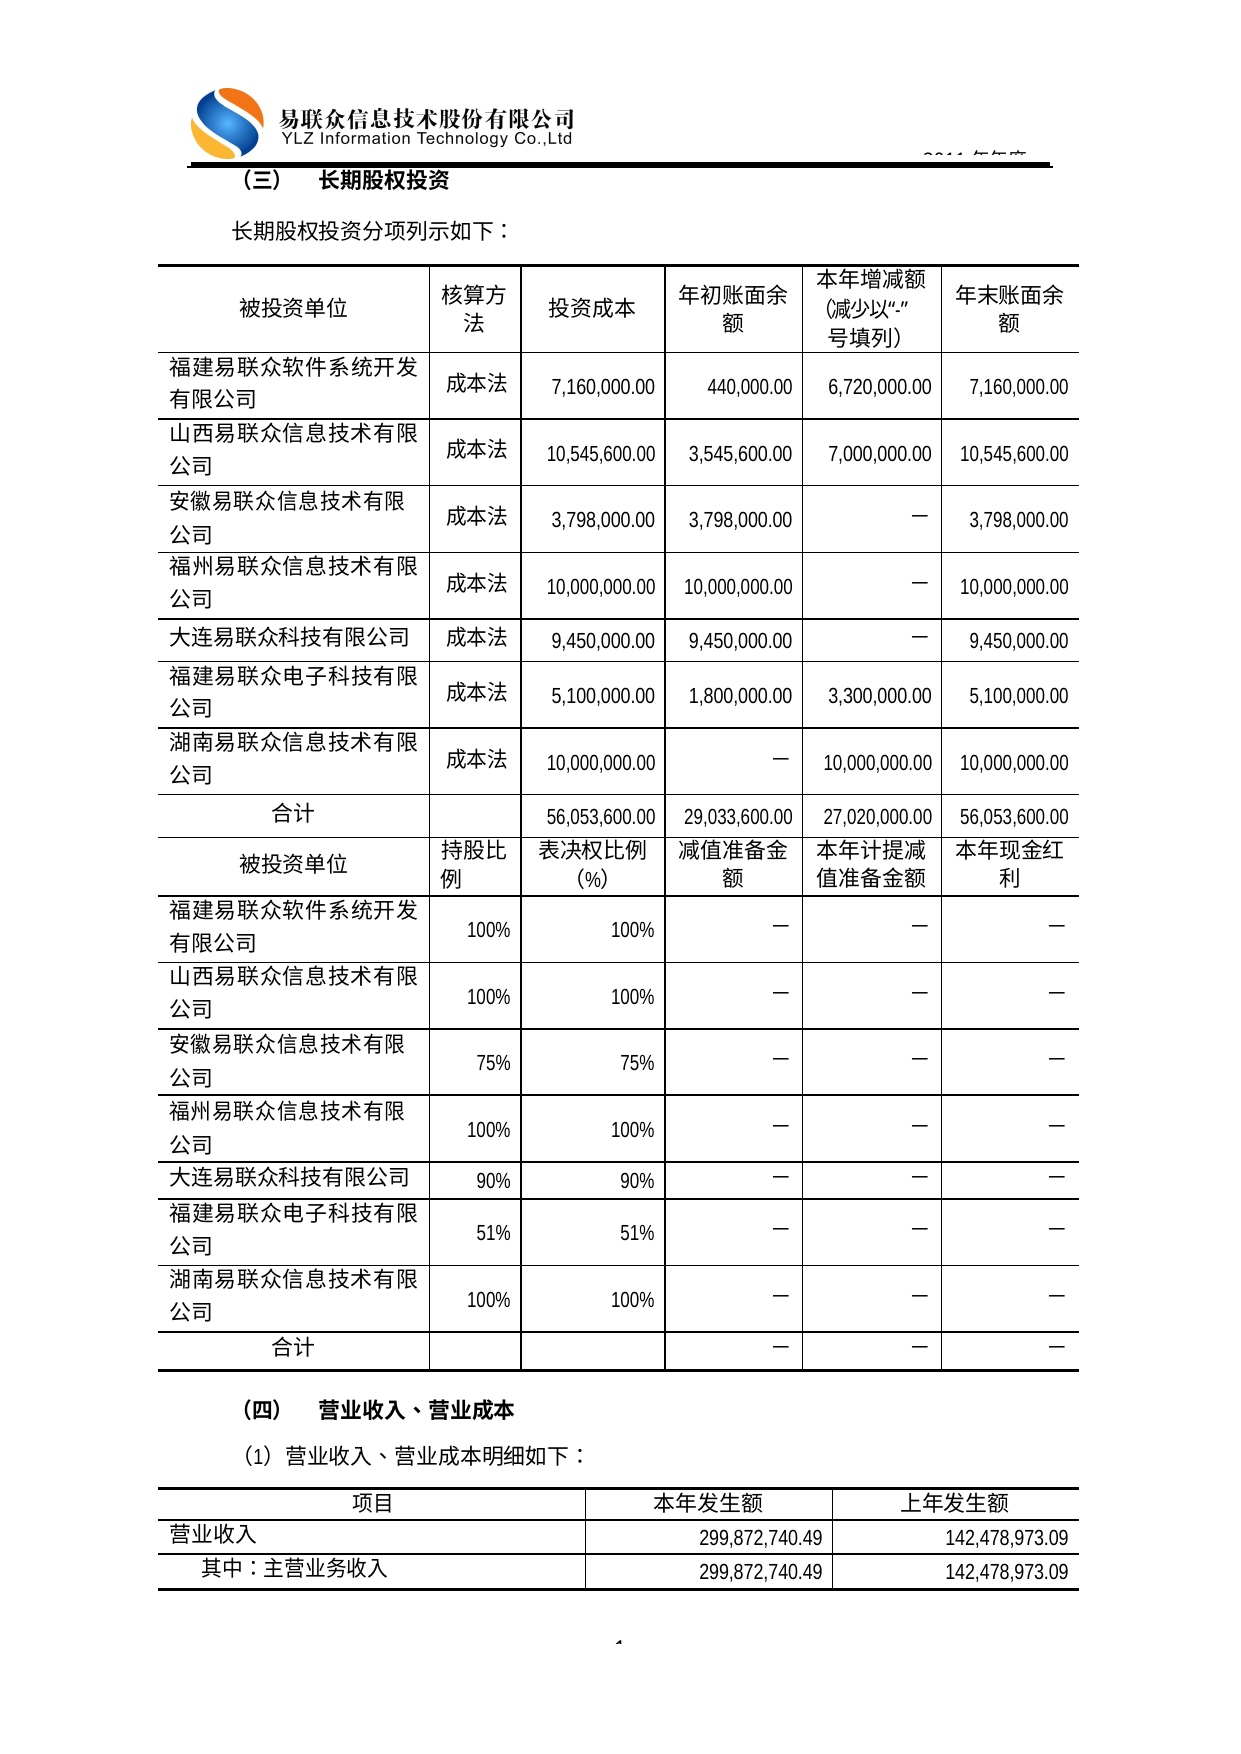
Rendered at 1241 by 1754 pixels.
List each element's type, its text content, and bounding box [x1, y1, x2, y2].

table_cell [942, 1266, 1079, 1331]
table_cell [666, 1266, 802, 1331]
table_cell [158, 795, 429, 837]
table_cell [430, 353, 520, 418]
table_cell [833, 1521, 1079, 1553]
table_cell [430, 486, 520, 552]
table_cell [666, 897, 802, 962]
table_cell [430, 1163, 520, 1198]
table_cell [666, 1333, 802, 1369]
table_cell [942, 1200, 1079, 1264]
text （四） 营业收入、营业成本 [231, 1391, 1094, 1425]
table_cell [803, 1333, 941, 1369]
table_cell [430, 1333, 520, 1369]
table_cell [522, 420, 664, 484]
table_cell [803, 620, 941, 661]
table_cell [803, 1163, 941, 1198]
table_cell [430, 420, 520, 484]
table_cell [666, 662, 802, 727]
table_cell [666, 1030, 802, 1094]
picture [191, 88, 576, 159]
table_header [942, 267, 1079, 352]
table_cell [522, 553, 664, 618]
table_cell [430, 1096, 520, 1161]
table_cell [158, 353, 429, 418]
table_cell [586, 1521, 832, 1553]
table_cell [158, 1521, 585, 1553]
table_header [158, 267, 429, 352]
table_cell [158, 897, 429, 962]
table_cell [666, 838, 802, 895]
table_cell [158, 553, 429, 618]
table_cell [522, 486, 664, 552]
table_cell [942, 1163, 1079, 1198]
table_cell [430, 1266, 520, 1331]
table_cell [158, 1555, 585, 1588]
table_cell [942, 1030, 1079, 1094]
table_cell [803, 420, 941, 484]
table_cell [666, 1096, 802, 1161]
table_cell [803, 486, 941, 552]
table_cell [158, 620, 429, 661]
text （三） 长期股权投资 [231, 167, 1094, 194]
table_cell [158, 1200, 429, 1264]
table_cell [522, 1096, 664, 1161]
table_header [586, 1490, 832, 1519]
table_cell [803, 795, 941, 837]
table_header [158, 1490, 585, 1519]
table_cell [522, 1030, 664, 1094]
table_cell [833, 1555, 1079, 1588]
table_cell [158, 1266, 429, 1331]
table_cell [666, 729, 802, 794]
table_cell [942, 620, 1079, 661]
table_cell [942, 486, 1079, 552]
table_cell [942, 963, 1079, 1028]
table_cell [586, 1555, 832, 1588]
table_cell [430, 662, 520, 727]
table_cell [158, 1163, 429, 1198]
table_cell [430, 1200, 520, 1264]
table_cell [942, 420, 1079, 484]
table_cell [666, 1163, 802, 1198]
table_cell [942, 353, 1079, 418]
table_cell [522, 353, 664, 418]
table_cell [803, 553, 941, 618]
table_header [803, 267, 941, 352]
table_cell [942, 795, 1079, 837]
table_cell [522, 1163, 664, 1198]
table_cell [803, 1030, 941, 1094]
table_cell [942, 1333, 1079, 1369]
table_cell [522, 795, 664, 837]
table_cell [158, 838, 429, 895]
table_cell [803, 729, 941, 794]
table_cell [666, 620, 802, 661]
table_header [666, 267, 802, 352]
text 长期股权投资分项列示如下： [231, 216, 1094, 246]
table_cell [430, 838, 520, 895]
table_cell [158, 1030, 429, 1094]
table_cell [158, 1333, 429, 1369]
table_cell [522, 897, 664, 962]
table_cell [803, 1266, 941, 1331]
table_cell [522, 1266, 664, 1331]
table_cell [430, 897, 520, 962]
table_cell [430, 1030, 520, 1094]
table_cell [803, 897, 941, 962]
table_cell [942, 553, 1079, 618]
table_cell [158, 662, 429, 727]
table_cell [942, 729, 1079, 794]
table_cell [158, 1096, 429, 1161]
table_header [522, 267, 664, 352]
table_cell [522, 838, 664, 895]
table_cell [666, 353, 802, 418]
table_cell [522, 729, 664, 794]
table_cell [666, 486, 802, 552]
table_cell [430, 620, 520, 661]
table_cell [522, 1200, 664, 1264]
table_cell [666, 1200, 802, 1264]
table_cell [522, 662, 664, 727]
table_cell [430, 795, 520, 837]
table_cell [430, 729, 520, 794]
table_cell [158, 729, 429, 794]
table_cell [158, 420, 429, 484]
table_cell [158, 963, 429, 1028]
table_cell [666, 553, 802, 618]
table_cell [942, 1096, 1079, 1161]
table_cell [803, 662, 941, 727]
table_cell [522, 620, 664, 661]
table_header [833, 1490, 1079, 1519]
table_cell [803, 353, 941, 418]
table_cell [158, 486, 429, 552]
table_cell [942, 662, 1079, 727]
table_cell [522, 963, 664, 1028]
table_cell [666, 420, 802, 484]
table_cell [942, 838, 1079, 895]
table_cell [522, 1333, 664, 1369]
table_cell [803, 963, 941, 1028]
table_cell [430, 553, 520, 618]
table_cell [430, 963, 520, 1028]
text （1）营业收入、营业成本明细如下： [231, 1441, 1094, 1471]
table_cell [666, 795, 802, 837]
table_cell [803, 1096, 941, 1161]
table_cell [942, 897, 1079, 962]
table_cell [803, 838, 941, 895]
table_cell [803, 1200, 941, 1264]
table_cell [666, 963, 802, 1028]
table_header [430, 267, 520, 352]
